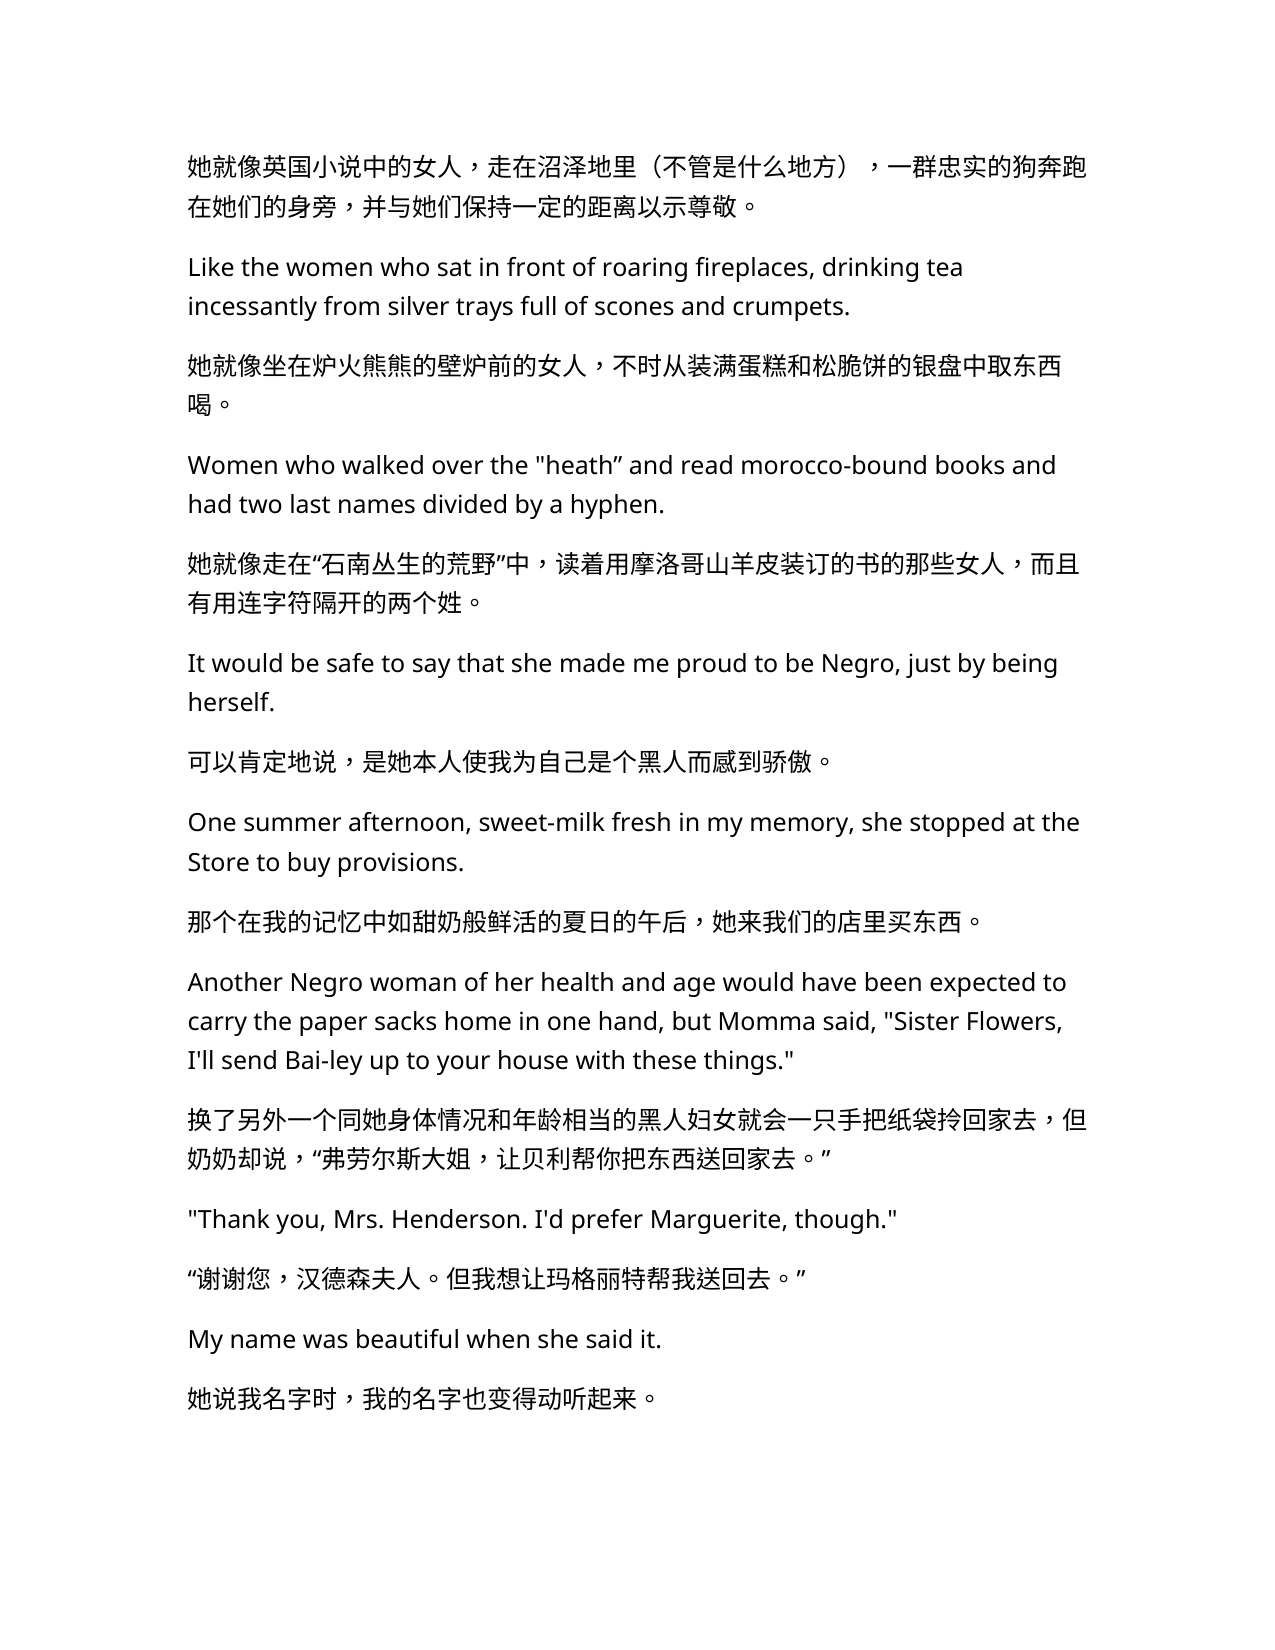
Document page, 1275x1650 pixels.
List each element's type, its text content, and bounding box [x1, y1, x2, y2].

text “谢谢您，汉德森夫人。但我想让玛格丽特帮我送回去。” [187, 1262, 1087, 1296]
text Like the women who sat in front of roaring fireplaces, drinking tea incessantly from silver trays full of scones and crumpets. [187, 249, 1087, 322]
text My name was beautiful when she said it. [187, 1322, 1087, 1356]
text 她就像坐在炉火熊熊的壁炉前的女人，不时从装满蛋糕和松脆饼的银盘中取东西喝。 [187, 348, 1087, 422]
text 那个在我的记忆中如甜奶般鲜活的夏日的午后，她来我们的店里买东西。 [187, 904, 1087, 938]
text Another Negro woman of her health and age would have been expected to carry the paper sacks home in one hand, but Momma said, "Sister Flowers, I'll send Bai-ley up to your house with these things." [187, 964, 1087, 1077]
text 可以肯定地说，是她本人使我为自己是个黑人而感到骄傲。 [187, 745, 1087, 779]
text 她说我名字时，我的名字也变得动听起来。 [187, 1382, 1087, 1416]
text 她就像走在“石南丛生的荒野”中，读着用摩洛哥山羊皮装订的书的那些女人，而且有用连字符隔开的两个姓。 [187, 547, 1087, 620]
text It would be safe to say that she made me proud to be Negro, just by being herself. [187, 646, 1087, 719]
text Women who walked over the "heath” and read morocco-bound books and had two last names divided by a hyphen. [187, 447, 1087, 521]
text 换了另外一个同她身体情况和年龄相当的黑人妇女就会一只手把纸袋拎回家去，但奶奶却说，“弗劳尔斯大姐，让贝利帮你把东西送回家去。” [187, 1102, 1087, 1176]
text "Thank you, Mrs. Henderson. I'd prefer Marguerite, though." [187, 1202, 1087, 1236]
text 她就像英国小说中的女人，走在沼泽地里（不管是什么地方），一群忠实的狗奔跑在她们的身旁，并与她们保持一定的距离以示尊敬。 [187, 150, 1087, 223]
text One summer afternoon, sweet-milk fresh in my memory, she stopped at the Store to buy provisions. [187, 805, 1087, 878]
